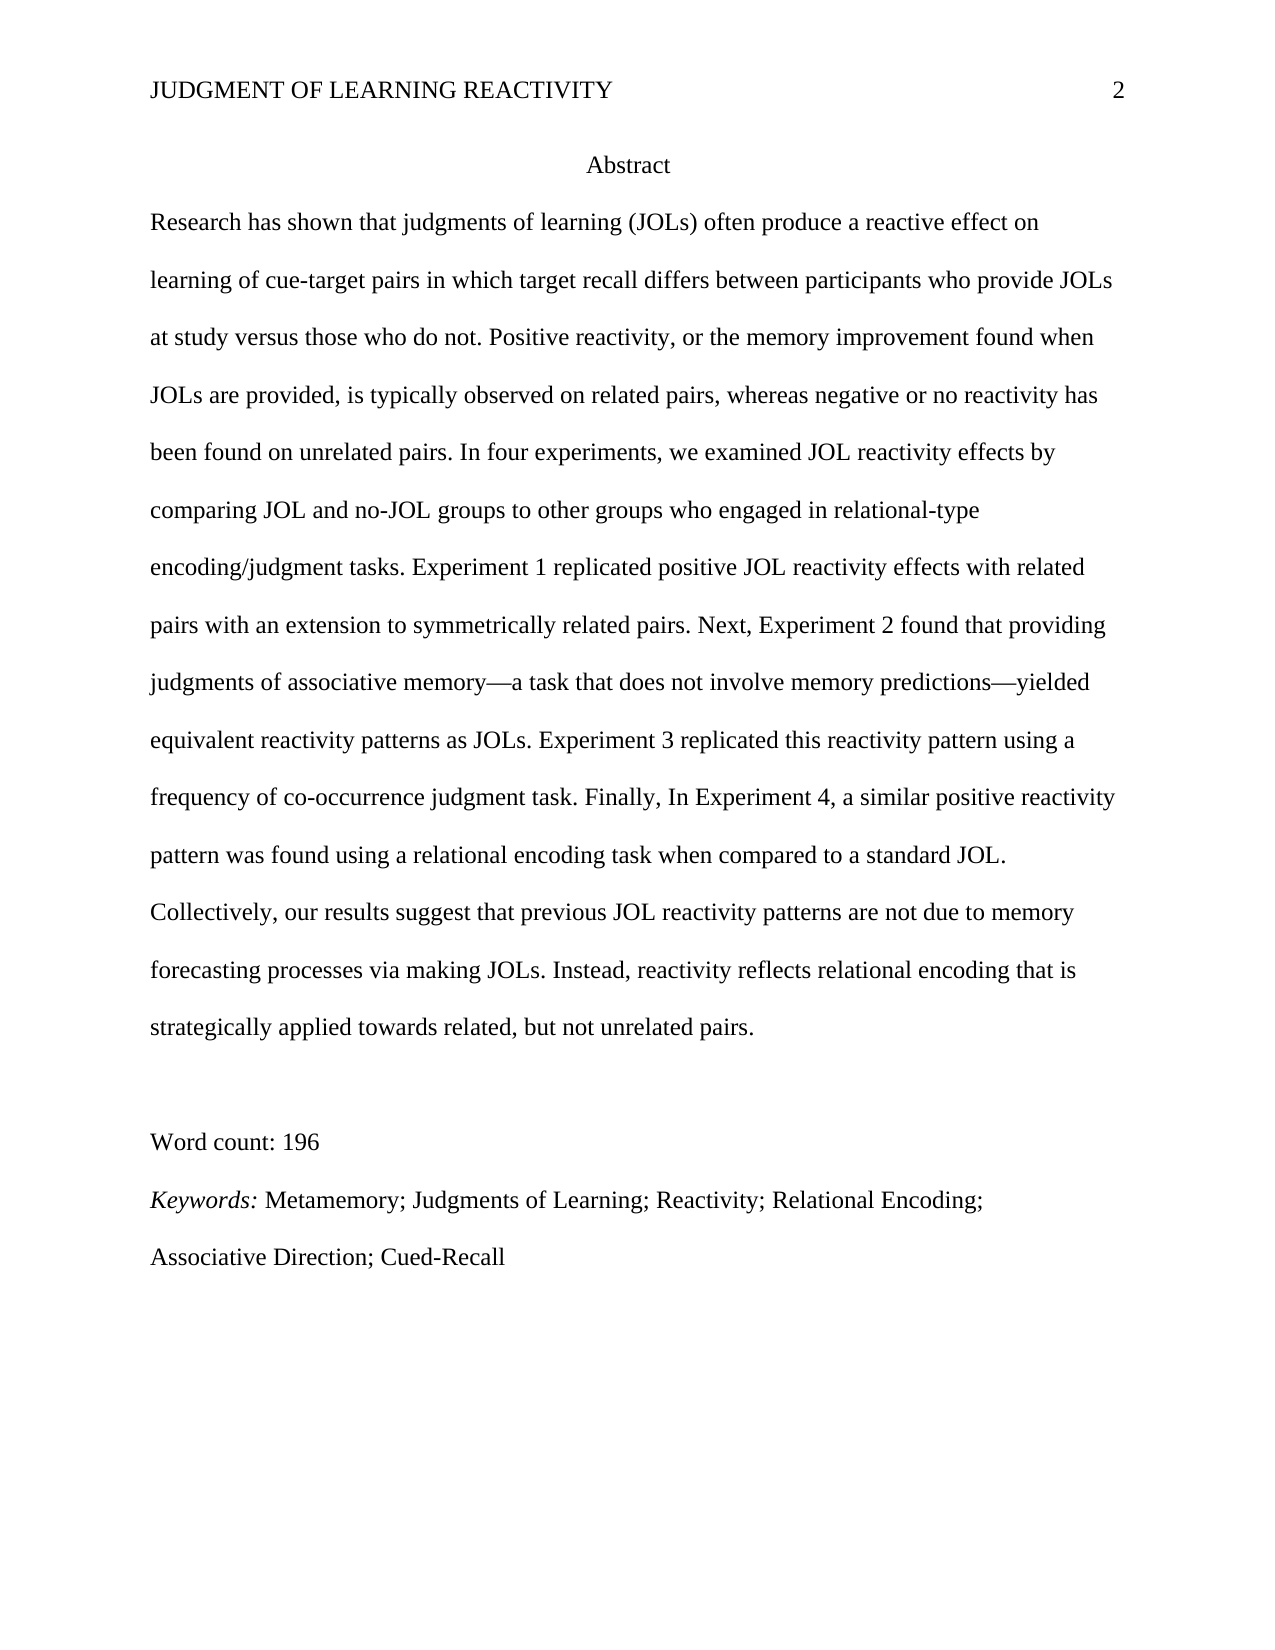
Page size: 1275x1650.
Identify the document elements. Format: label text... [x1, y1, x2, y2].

text Word count: 196 [150, 1127, 1106, 1156]
text Keywords: Metamemory; Judgments of Learning; Reactivity; Relational Encoding; Associative Direction; Cued-Recall [150, 1185, 1106, 1271]
text Research has shown that judgments of learning (JOLs) often produce a reactive effect on learning of cue-target pairs in which target recall differs between participants who provide JOLs at study versus those who do not. Positive reactivity, or the memory improvement found when JOLs are provided, is typically observed on related pairs, whereas negative or no reactivity has been found on unrelated pairs. In four experiments, we examined JOL reactivity effects by comparing JOL and no-JOL groups to other groups who engaged in relational-type encoding/judgment tasks. Experiment 1 replicated positive JOL reactivity effects with related pairs with an extension to symmetrically related pairs. Next, Experiment 2 found that providing judgments of associative memory—a task that does not involve memory predictions—yielded equivalent reactivity patterns as JOLs. Experiment 3 replicated this reactivity pattern using a frequency of co-occurrence judgment task. Finally, In Experiment 4, a similar positive reactivity pattern was found using a relational encoding task when compared to a standard JOL. Collectively, our results suggest that previous JOL reactivity patterns are not due to memory forecasting processes via making JOLs. Instead, reactivity reflects relational encoding that is strategically applied towards related, but not unrelated pairs. [150, 207, 1125, 1041]
text Abstract [150, 150, 1106, 179]
